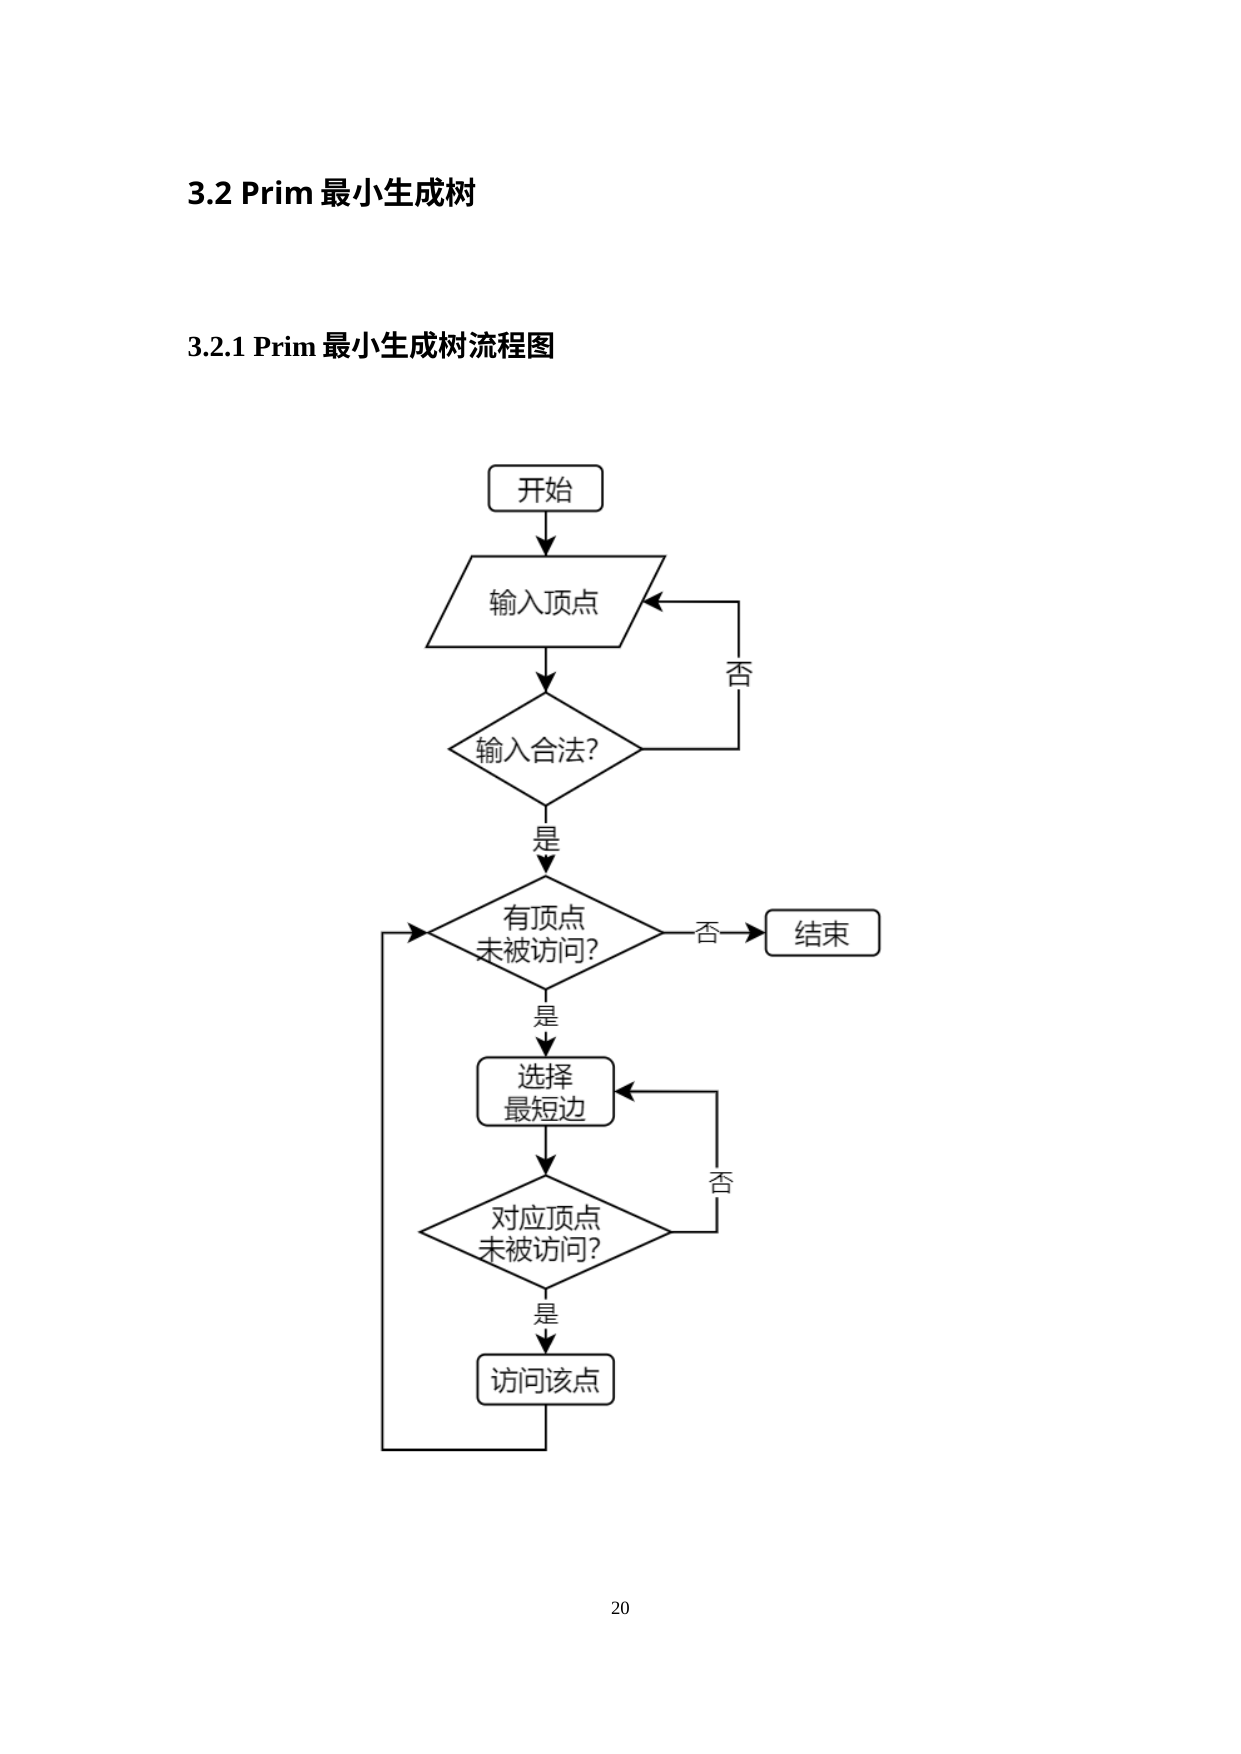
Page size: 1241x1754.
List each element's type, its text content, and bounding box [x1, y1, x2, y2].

picture [347, 433, 893, 1455]
subtitle 3.2 Prim最小生成树 [187, 158, 1053, 223]
subtitle 3.2.1 Prim最小生成树流程图 [187, 311, 1053, 376]
